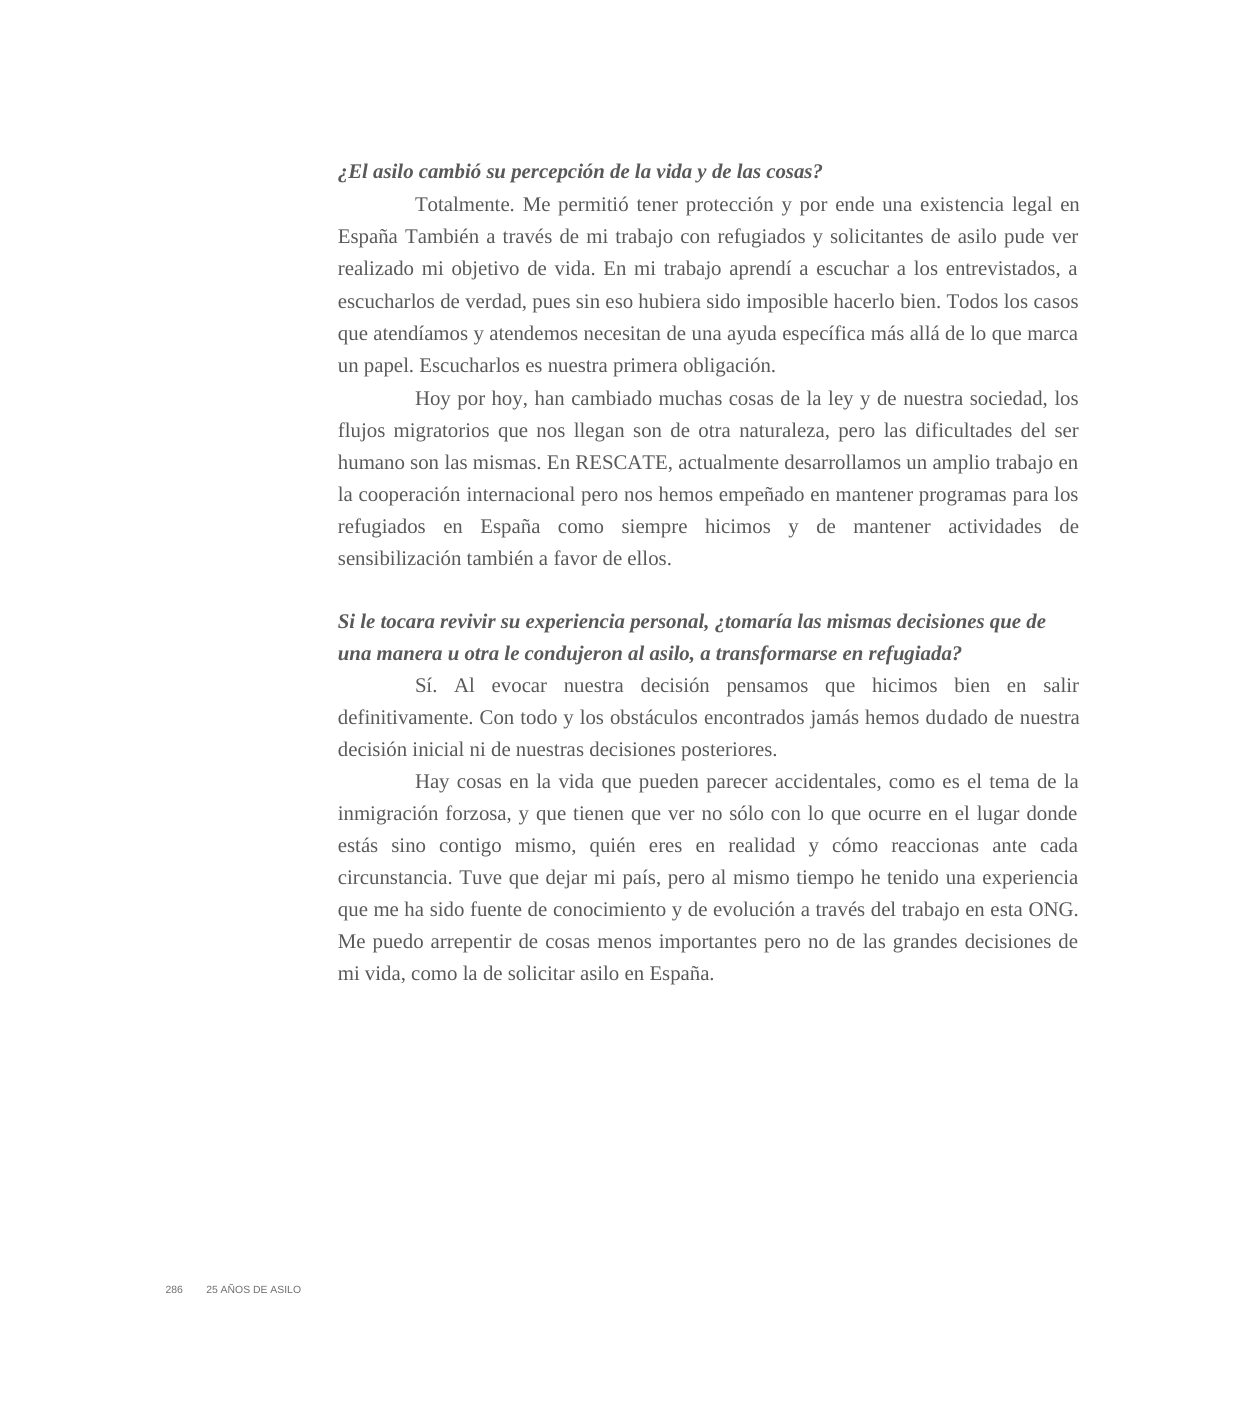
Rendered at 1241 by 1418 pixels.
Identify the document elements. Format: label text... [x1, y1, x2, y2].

text Si le tocara revivir su experiencia personal, ¿tomaría las mismas decisiones que de una manera u otra le condujeron al asilo, a transformarse en refugiada? [338, 609, 1080, 665]
text Sí. Al evocar nuestra decisión pensamos que hicimos bien en salir definitivamente. Con todo y los obstáculos encontrados jamás hemos dudado de nuestra decisión inicial ni de nuestras decisiones posteriores. [338, 673, 1080, 761]
text Hay cosas en la vida que pueden parecer accidentales, como es el tema de la inmigración forzosa, y que tienen que ver no sólo con lo que ocurre en el lugar donde estás sino contigo mismo, quién eres en realidad y cómo reaccionas ante cada circunstancia. Tuve que dejar mi país, pero al mismo tiempo he tenido una experiencia que me ha sido fuente de conocimiento y de evolución a través del trabajo en esta ONG. Me puedo arrepentir de cosas menos importantes pero no de las grandes decisiones de mi vida, como la de solicitar asilo en España. [338, 769, 1080, 985]
text Totalmente. Me permitió tener protección y por ende una existencia legal en España También a través de mi trabajo con refugiados y solicitantes de asilo pude ver realizado mi objetivo de vida. En mi trabajo aprendí a escuchar a los entrevistados, a escucharlos de verdad, pues sin eso hubiera sido imposible hacerlo bien. Todos los casos que atendíamos y atendemos necesitan de una ayuda específica más allá de lo que marca un papel. Escucharlos es nuestra primera obligación. [338, 191, 1080, 377]
text Hoy por hoy, han cambiado muchas cosas de la ley y de nuestra sociedad, los flujos migratorios que nos llegan son de otra naturaleza, pero las dificultades del ser humano son las mismas. En RESCATE, actualmente desarrollamos un amplio trabajo en la cooperación internacional pero nos hemos empeñado en mantener programas para los refugiados en España como siempre hicimos y de mantener actividades de sensibilización también a favor de ellos. [338, 386, 1080, 570]
text ¿El asilo cambió su percepción de la vida y de las cosas? [338, 159, 1080, 183]
